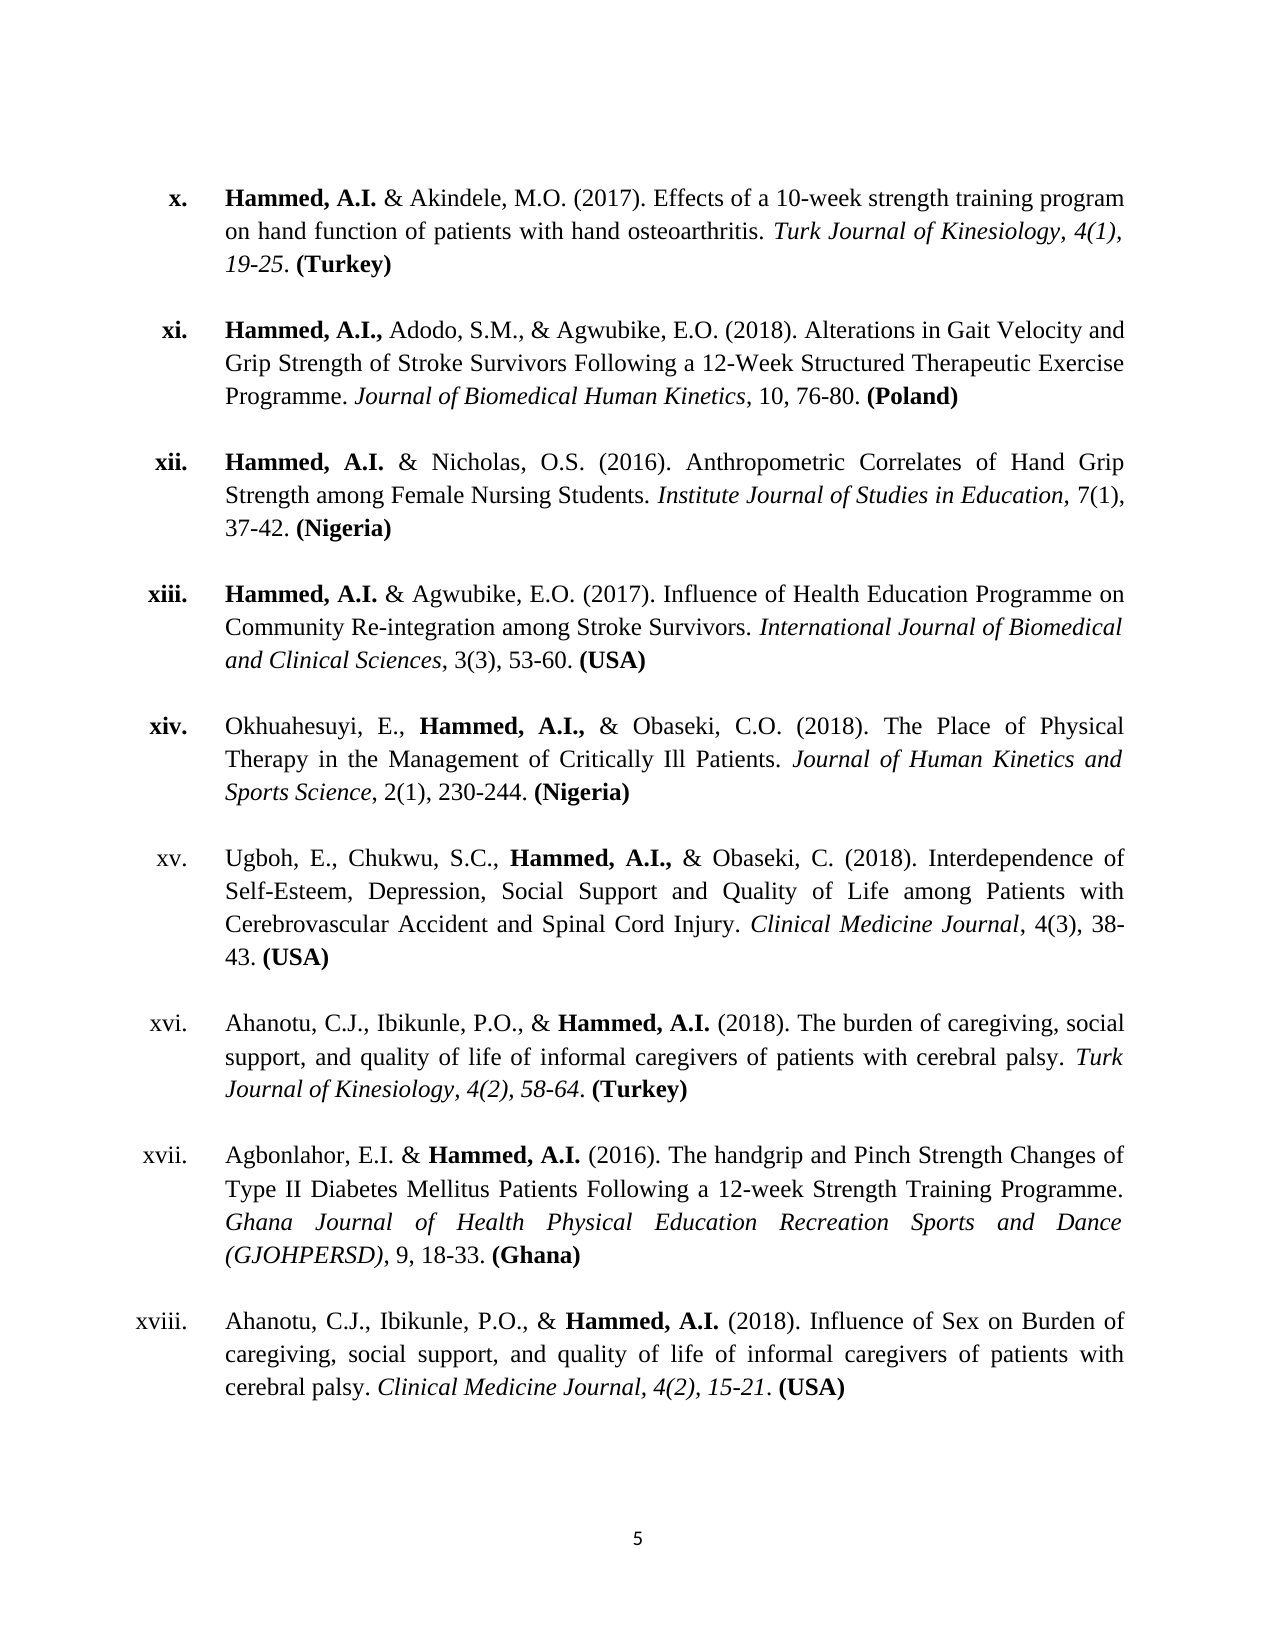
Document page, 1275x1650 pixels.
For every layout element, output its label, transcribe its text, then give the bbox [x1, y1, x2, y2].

list Okhuahesuyi, E., Hammed, A.I., & Obaseki, C.O. (2018). The Place of Physical Therapy in the Management of Critically Ill Patients. Journal of Human Kinetics and Sports Science, 2(1), 230-244. (Nigeria) [187, 711, 1125, 806]
list Ugboh, E., Chukwu, S.C., Hammed, A.I., & Obaseki, C. (2018). Interdependence of Self-Esteem, Depression, Social Support and Quality of Life among Patients with Cerebrovascular Accident and Spinal Cord Injury. Clinical Medicine Journal, 4(3), 38-43. (USA) [187, 843, 1125, 971]
list Ahanotu, C.J., Ibikunle, P.O., & Hammed, A.I. (2018). Influence of Sex on Burden of caregiving, social support, and quality of life of informal caregivers of patients with cerebral palsy. Clinical Medicine Journal, 4(2), 15-21. (USA) [187, 1306, 1125, 1401]
list Hammed, A.I. & Agwubike, E.O. (2017). Influence of Health Education Programme on Community Re-integration among Stroke Survivors. International Journal of Biomedical and Clinical Sciences, 3(3), 53-60. (USA) [187, 579, 1125, 674]
list Ahanotu, C.J., Ibikunle, P.O., & Hammed, A.I. (2018). The burden of caregiving, social support, and quality of life of informal caregivers of patients with cerebral palsy. Turk Journal of Kinesiology, 4(2), 58-64. (Turkey) [187, 1008, 1125, 1103]
list Agbonlahor, E.I. & Hammed, A.I. (2016). The handgrip and Pinch Strength Changes of Type II Diabetes Mellitus Patients Following a 12-week Strength Training Programme. Ghana Journal of Health Physical Education Recreation Sports and Dance (GJOHPERSD), 9, 18-33. (Ghana) [187, 1141, 1125, 1268]
list Hammed, A.I. & Akindele, M.O. (2017). Effects of a 10-week strength training program on hand function of patients with hand osteoarthritis. Turk Journal of Kinesiology, 4(1), 19-25. (Turkey) [187, 183, 1125, 278]
list Hammed, A.I., Adodo, S.M., & Agwubike, E.O. (2018). Alterations in Gait Velocity and Grip Strength of Stroke Survivors Following a 12-Week Structured Therapeutic Exercise Programme. Journal of Biomedical Human Kinetics, 10, 76-80. (Poland) [187, 315, 1125, 410]
list Hammed, A.I. & Nicholas, O.S. (2016). Anthropometric Correlates of Hand Grip Strength among Female Nursing Students. Institute Journal of Studies in Education, 7(1), 37-42. (Nigeria) [187, 447, 1125, 542]
